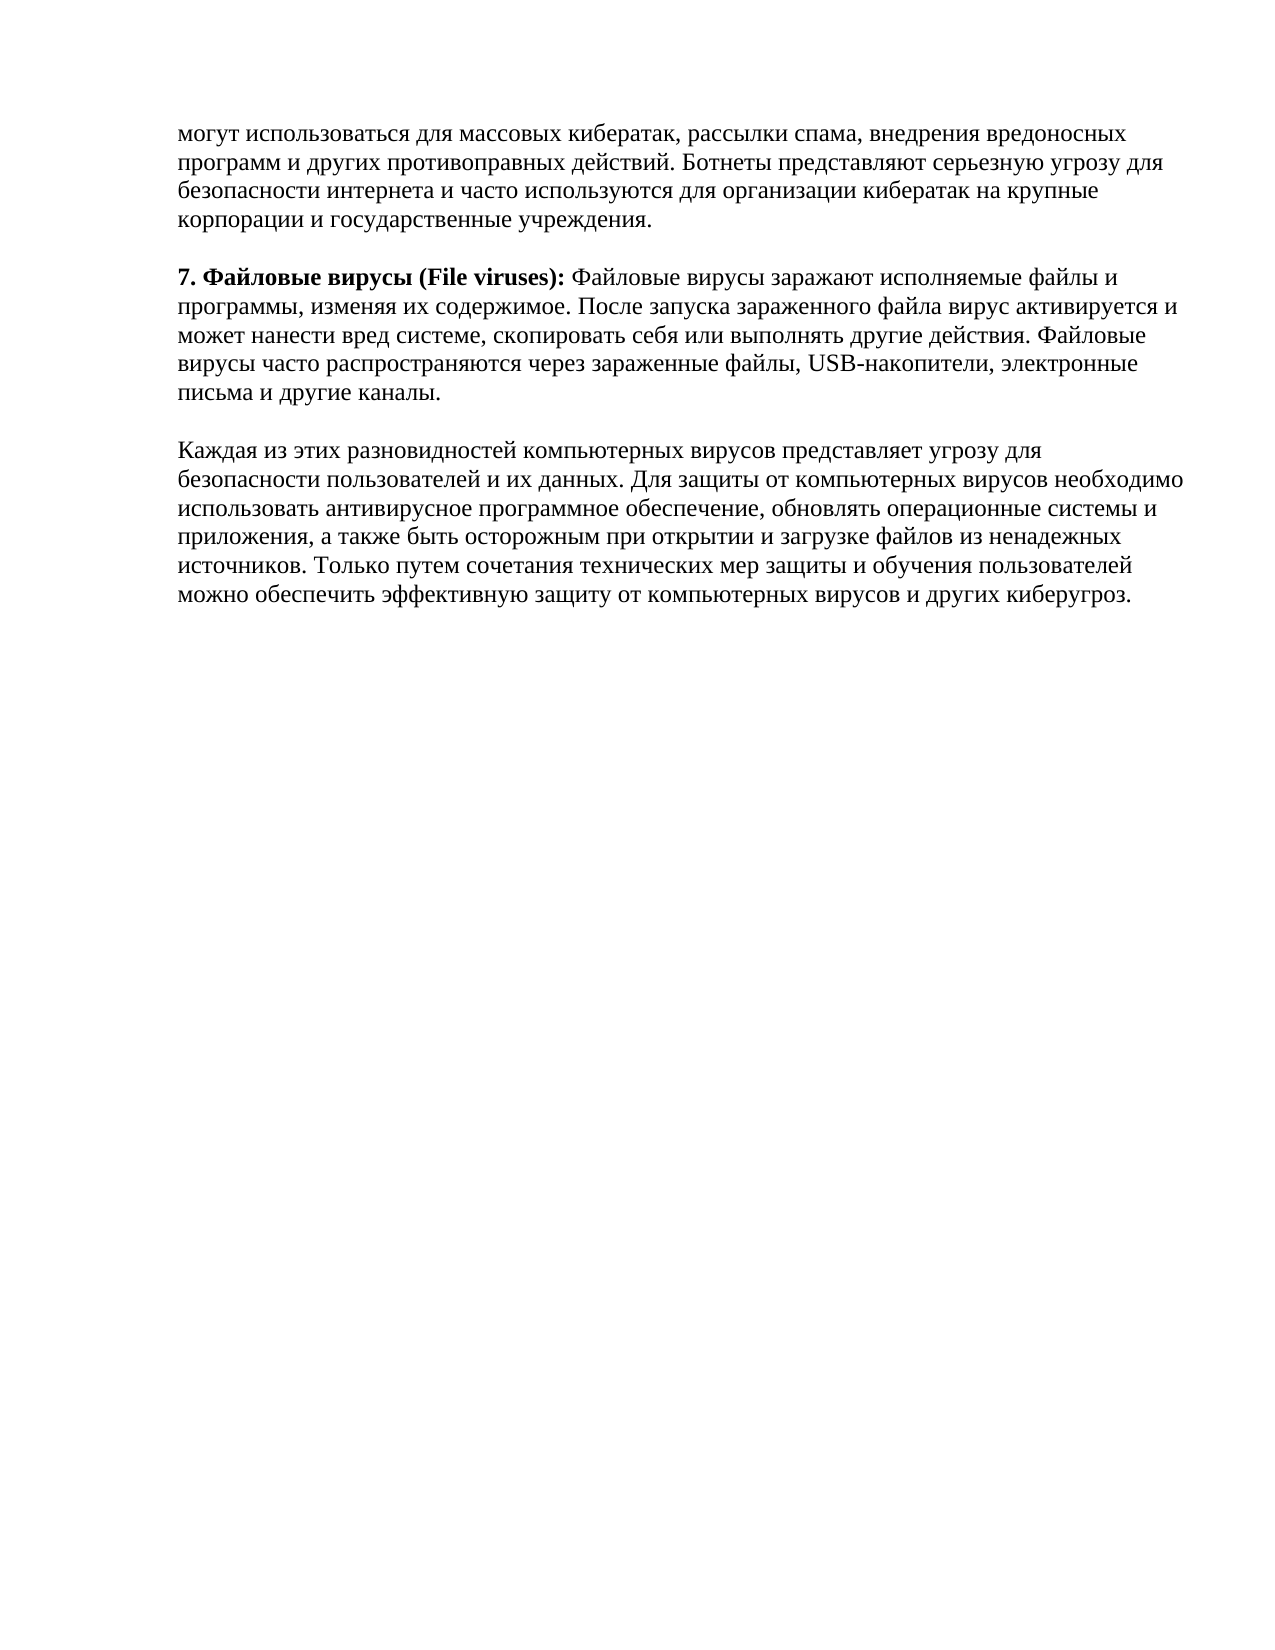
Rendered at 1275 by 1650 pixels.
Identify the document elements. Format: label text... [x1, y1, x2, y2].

text 7. Файловые вирусы (File viruses): Файловые вирусы заражают исполняемые файлы и программы, изменяя их содержимое. После запуска зараженного файла вирус активируется и может нанести вред системе, скопировать себя или выполнять другие действия. Файловые вирусы часто распространяются через зараженные файлы, USB-накопители, электронные письма и другие каналы. [177, 262, 1186, 406]
text Каждая из этих разновидностей компьютерных вирусов представляет угрозу для безопасности пользователей и их данных. Для защиты от компьютерных вирусов необходимо использовать антивирусное программное обеспечение, обновлять операционные системы и приложения, а также быть осторожным при открытии и загрузке файлов из ненадежных источников. Только путем сочетания технических мер защиты и обучения пользователей можно обеспечить эффективную защиту от компьютерных вирусов и других киберугроз. [177, 435, 1186, 608]
